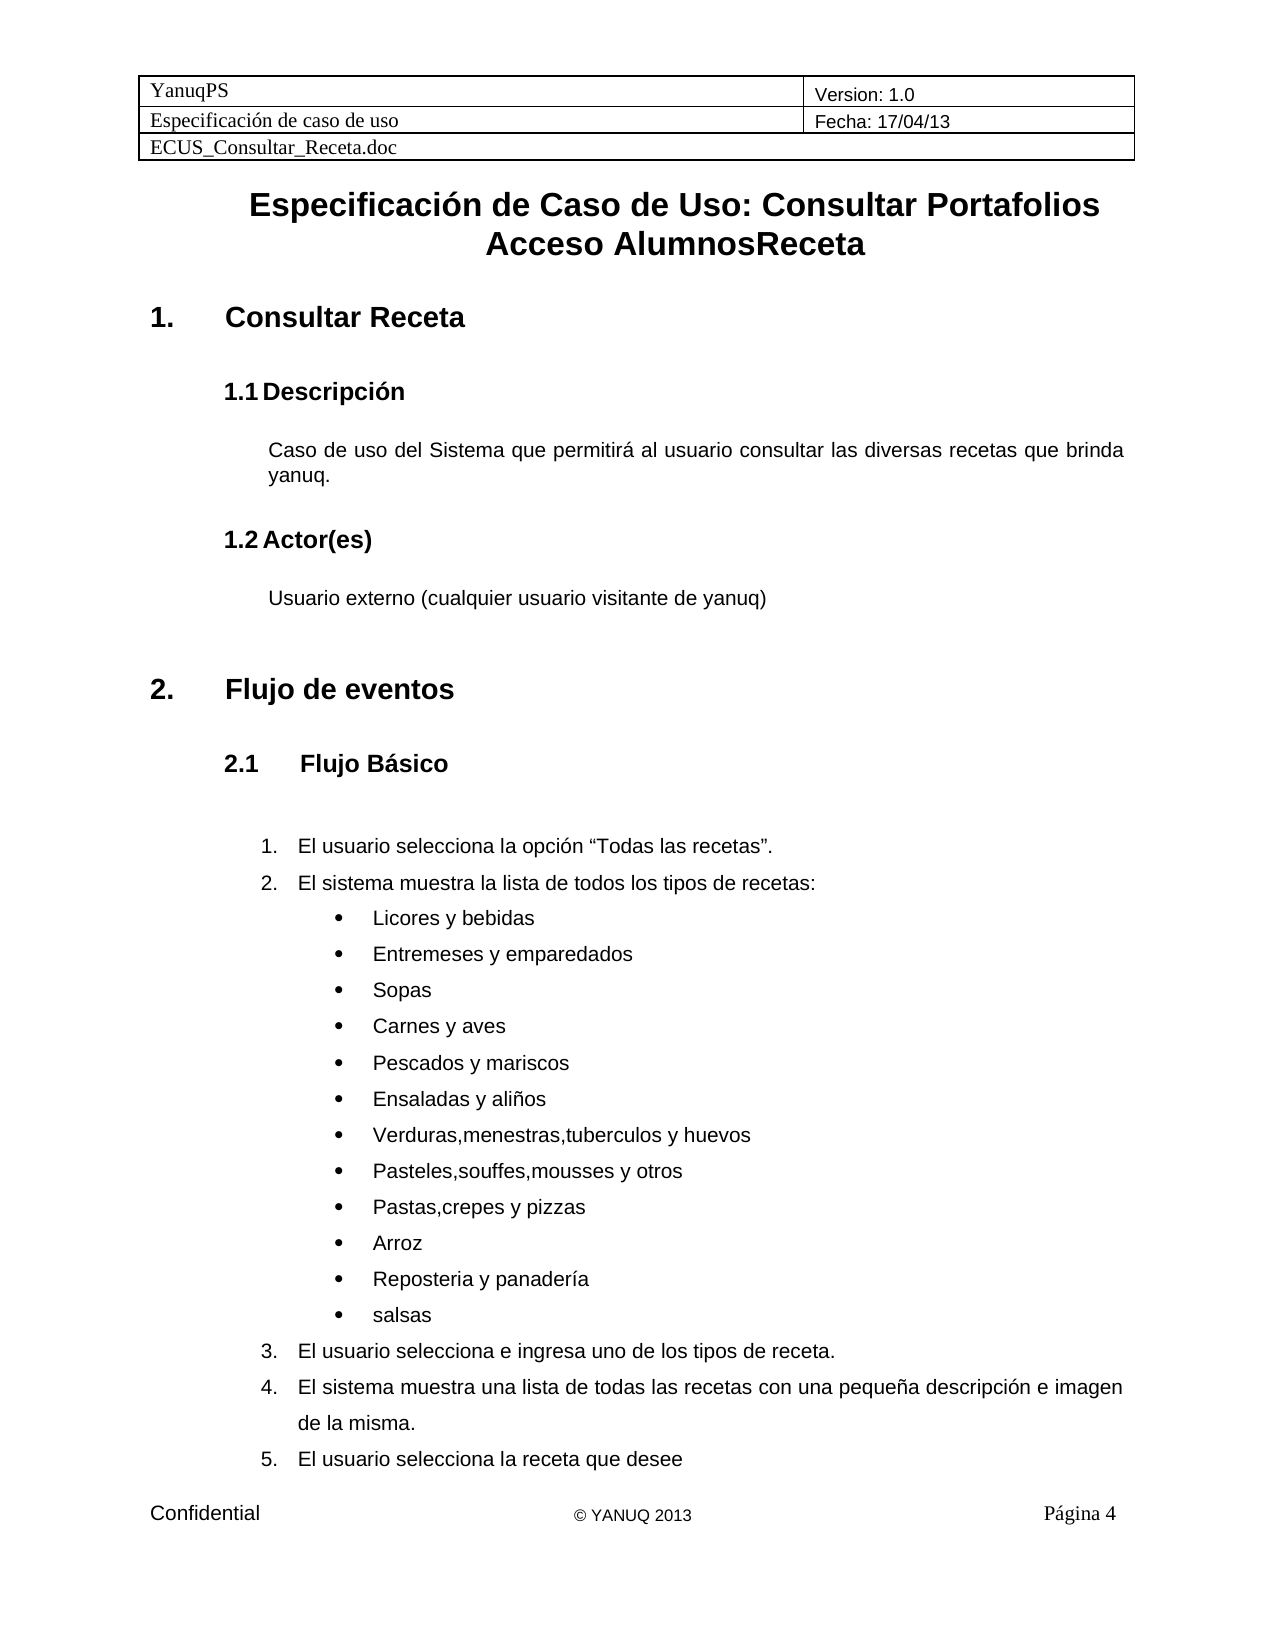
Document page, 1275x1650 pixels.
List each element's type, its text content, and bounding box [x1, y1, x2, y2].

text Usuario externo (cualquier usuario visitante de yanuq) [268, 584, 1125, 609]
list El sistema muestra una lista de todas las recetas con una pequeña descripción e imagen de la misma. [261, 1375, 1125, 1434]
list El usuario selecciona la receta que desee [261, 1447, 1125, 1471]
list salsas [335, 1303, 1125, 1327]
list El usuario selecciona la opción “Todas las recetas”. [261, 834, 1125, 858]
list Sopas [335, 978, 1125, 1002]
list Entremeses y emparedados [335, 942, 1125, 966]
subtitle Actor(es) [223, 524, 1125, 553]
list El sistema muestra la lista de todos los tipos de recetas: [261, 870, 1125, 894]
list El usuario selecciona e ingresa uno de los tipos de receta. [261, 1339, 1125, 1363]
title Especificación de Caso de Uso: Consultar Receta [225, 185, 1125, 262]
text Caso de uso del Sistema que permitirá al usuario consultar las diversas recetas que brinda yanuq. [268, 437, 1125, 487]
list Pescados y mariscos [335, 1050, 1125, 1074]
list Arroz [335, 1231, 1125, 1255]
list Pastas,crepes y pizzas [335, 1194, 1125, 1219]
subtitle Descripción [223, 377, 1125, 406]
subtitle Consultar Receta [150, 300, 1125, 333]
list Licores y bebidas [335, 906, 1125, 930]
list Pasteles,souffes,mousses y otros [335, 1158, 1125, 1183]
list Reposteria y panadería [335, 1267, 1125, 1291]
subtitle Flujo de eventos [150, 672, 1125, 706]
list Ensaladas y aliños [335, 1086, 1125, 1111]
list Carnes y aves [335, 1014, 1125, 1038]
list Verduras,menestras,tuberculos y huevos [335, 1122, 1125, 1147]
subtitle Flujo Básico [209, 749, 1125, 778]
